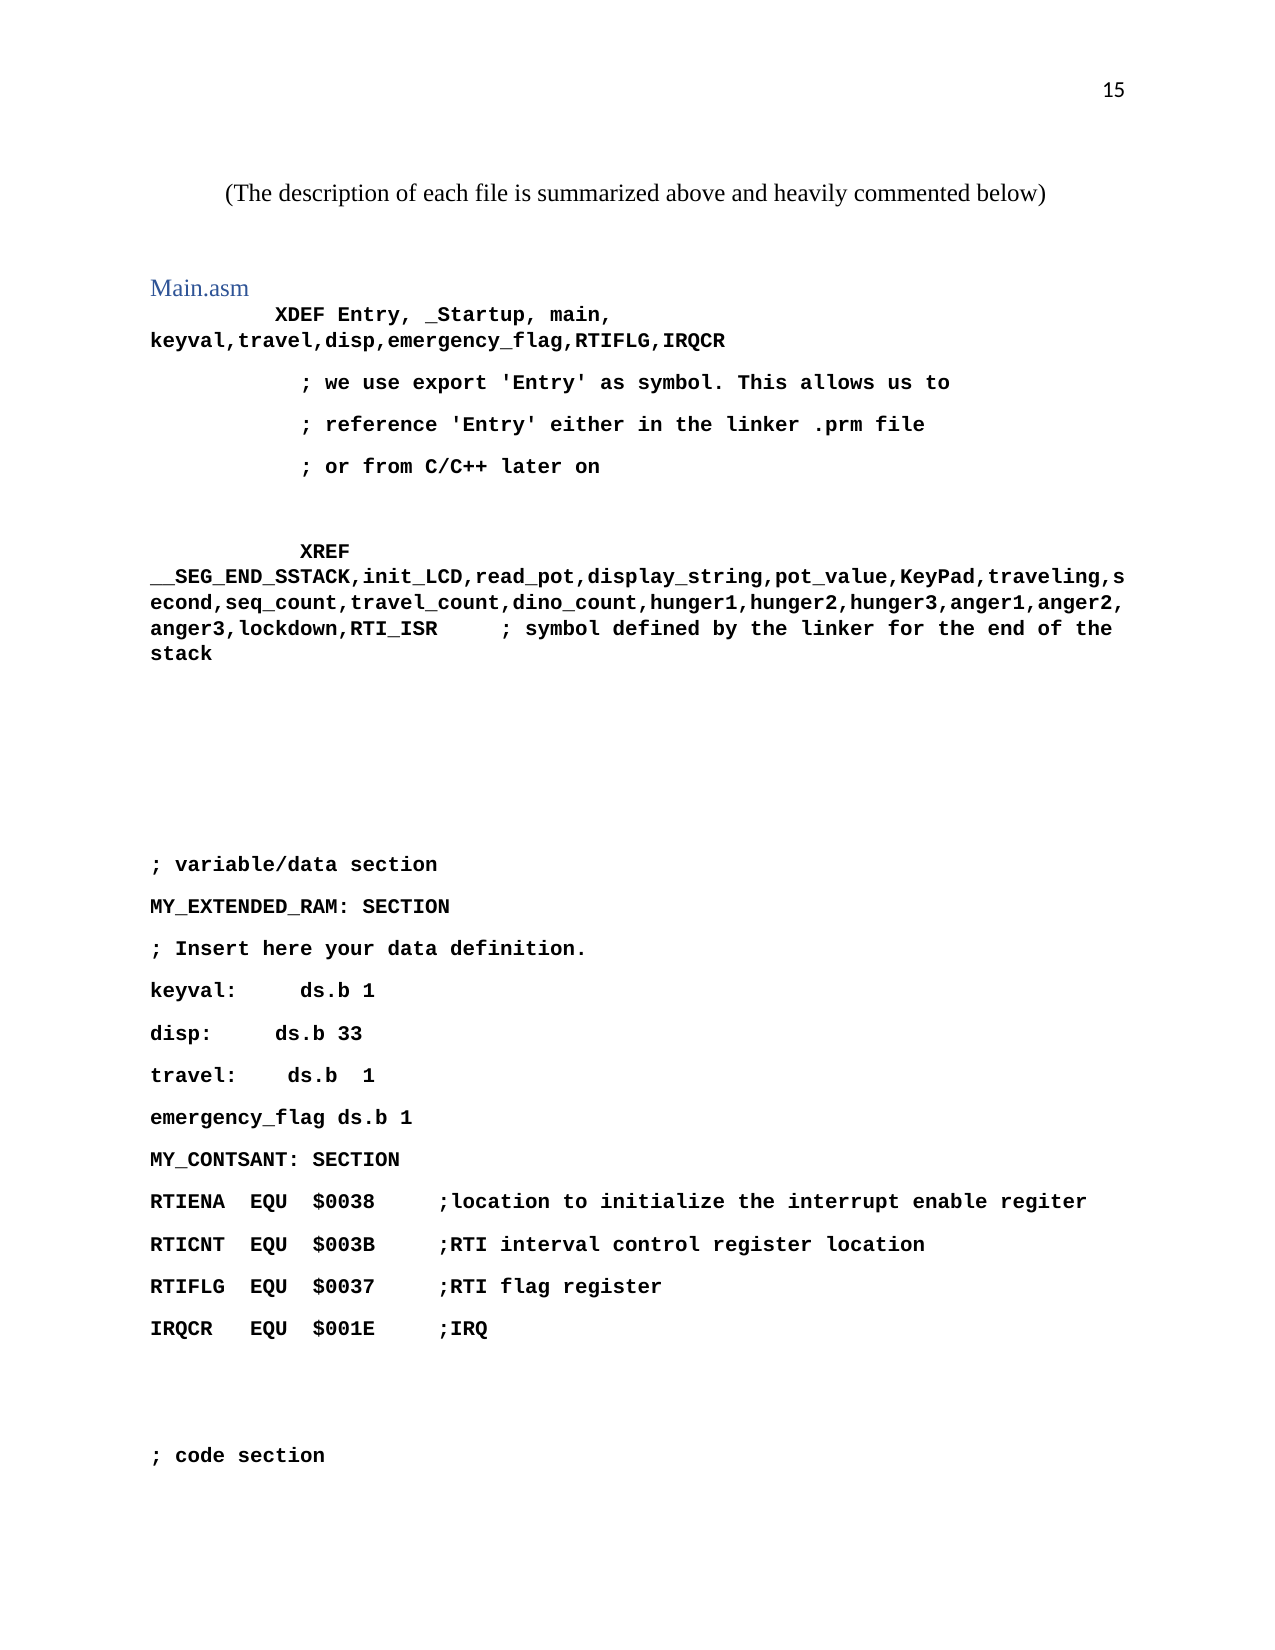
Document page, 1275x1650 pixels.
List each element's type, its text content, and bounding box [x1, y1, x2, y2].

text RTICNT EQU $003B ;RTI interval control register location [150, 1234, 1125, 1257]
text XDEF Entry, _Startup, main, keyval,travel,disp,emergency_flag,RTIFLG,IRQCR [150, 304, 1125, 354]
text keyval: ds.b 1 [150, 981, 1125, 1004]
text ; code section [150, 1444, 1125, 1468]
text RTIENA EQU $0038 ;location to initialize the interrupt enable regiter [150, 1191, 1125, 1215]
text travel: ds.b 1 [150, 1065, 1125, 1088]
text ; or from C/C++ later on [150, 457, 1125, 480]
text IRQCR EQU $001E ;IRQ [150, 1318, 1125, 1342]
text MY_EXTENDED_RAM: SECTION [150, 896, 1125, 920]
text RTIFLG EQU $0037 ;RTI flag register [150, 1276, 1125, 1299]
subtitle Main.asm [150, 273, 1125, 302]
text ; variable/data section [150, 854, 1125, 878]
text MY_CONTSANT: SECTION [150, 1149, 1125, 1173]
text emergency_flag ds.b 1 [150, 1107, 1125, 1131]
text disp: ds.b 33 [150, 1023, 1125, 1046]
text ; we use export 'Entry' as symbol. This allows us to [150, 372, 1125, 396]
text ; Insert here your data definition. [150, 938, 1125, 962]
text (The description of each file is summarized above and heavily commented below) [150, 178, 1125, 207]
text XREF __SEG_END_SSTACK,init_LCD,read_pot,display_string,pot_value,KeyPad,traveling,second,seq_count,travel_count,dino_count,hunger1,hunger2,hunger3,anger1,anger2,anger3,lockdown,RTI_ISR ; symbol defined by the linker for the end of the stack [150, 541, 1125, 667]
text ; reference 'Entry' either in the linker .prm file [150, 414, 1125, 438]
